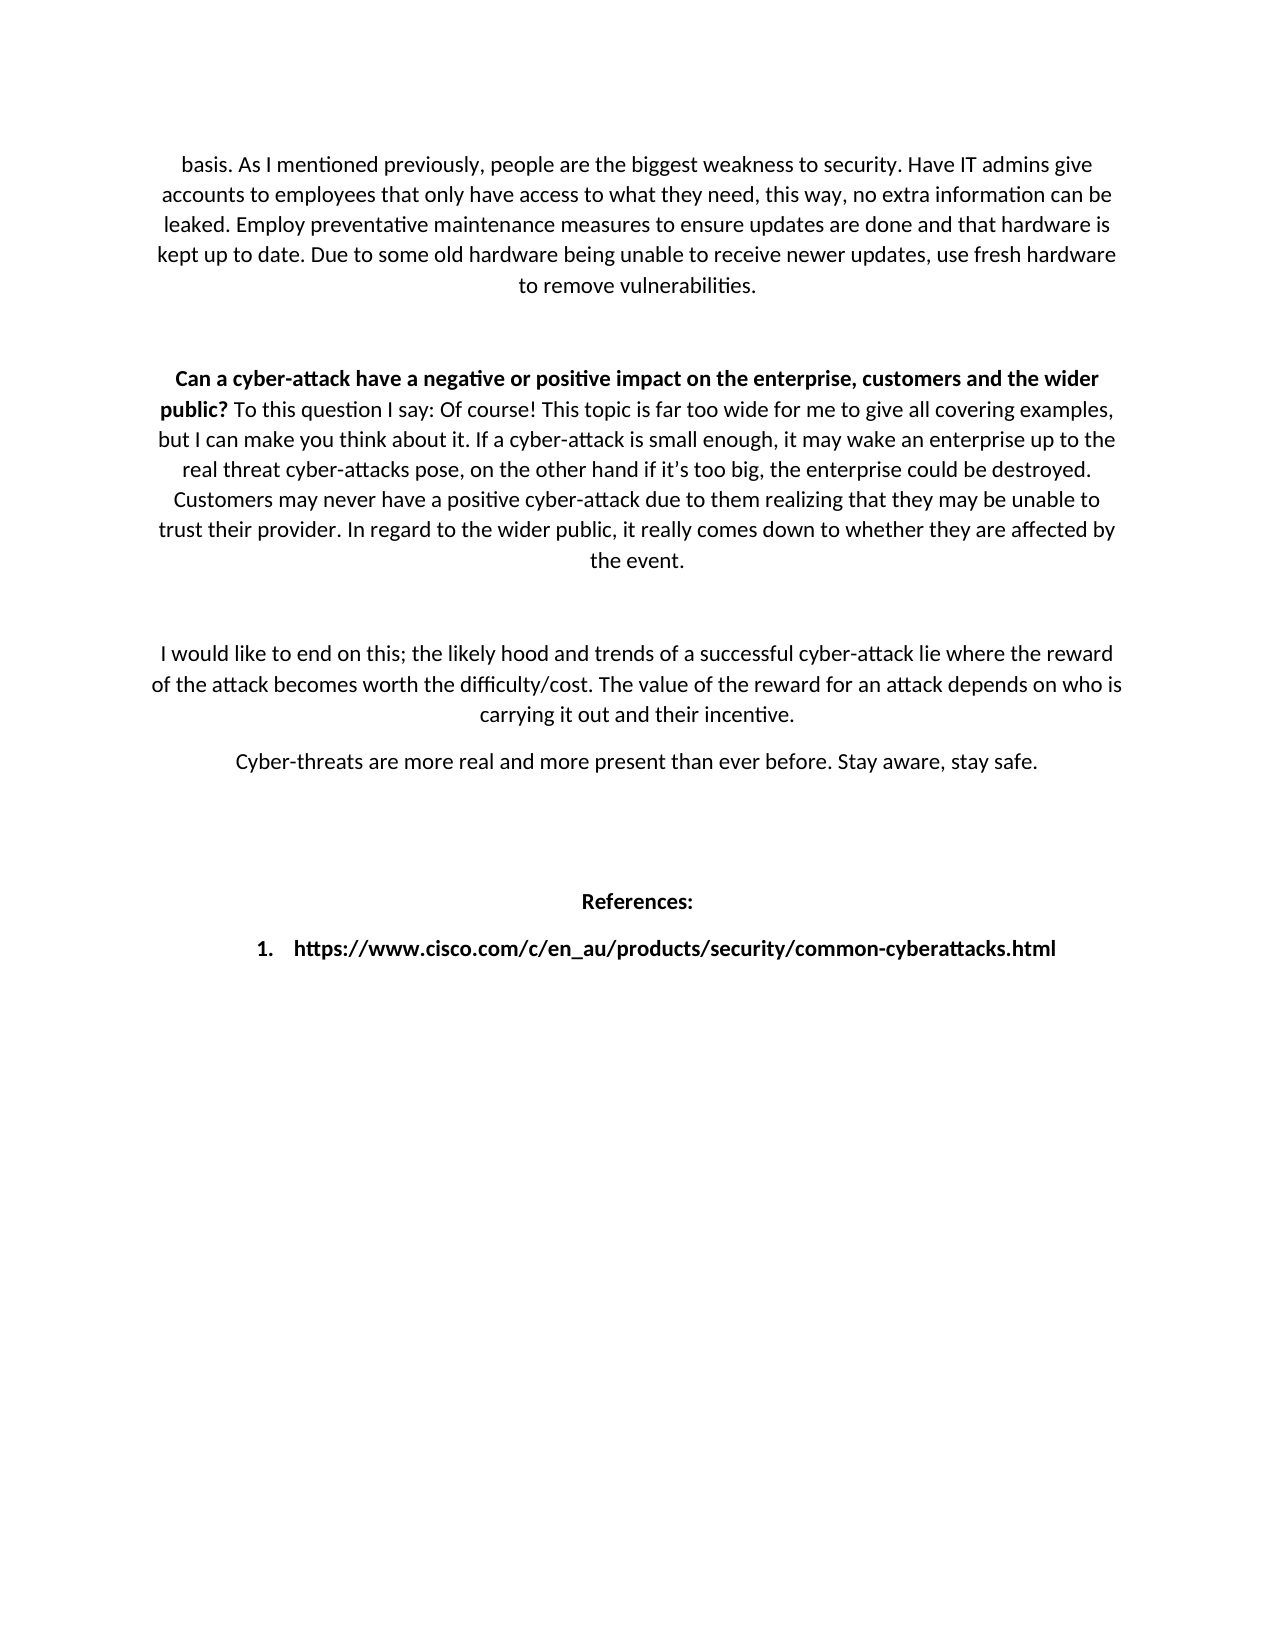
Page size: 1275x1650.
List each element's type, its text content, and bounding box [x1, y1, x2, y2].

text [150, 150, 1125, 299]
text I would like to end on this; the likely hood and trends of a successful cyber-attack lie where the reward of the attack becomes worth the difficulty/cost. The value of the reward for an attack depends on who is carrying it out and their incentive. [150, 639, 1125, 728]
text References: [150, 887, 1125, 916]
list https://www.cisco.com/c/en_au/products/security/common-cyberattacks.html [187, 934, 1125, 962]
text Cyber-threats are more real and more present than ever before. Stay aware, stay safe. [150, 747, 1125, 775]
text Can a cyber-attack have a negative or positive impact on the enterprise, customers and the wider public? To this question I say: Of course! This topic is far too wide for me to give all covering examples, but I can make you think about it. If a cyber-attack is small enough, it may wake an enterprise up to the real threat cyber-attacks pose, on the other hand if it’s too big, the enterprise could be destroyed. Customers may never have a positive cyber-attack due to them realizing that they may be unable to trust their provider. In regard to the wider public, it really comes down to whether they are affected by the event. [150, 364, 1125, 574]
